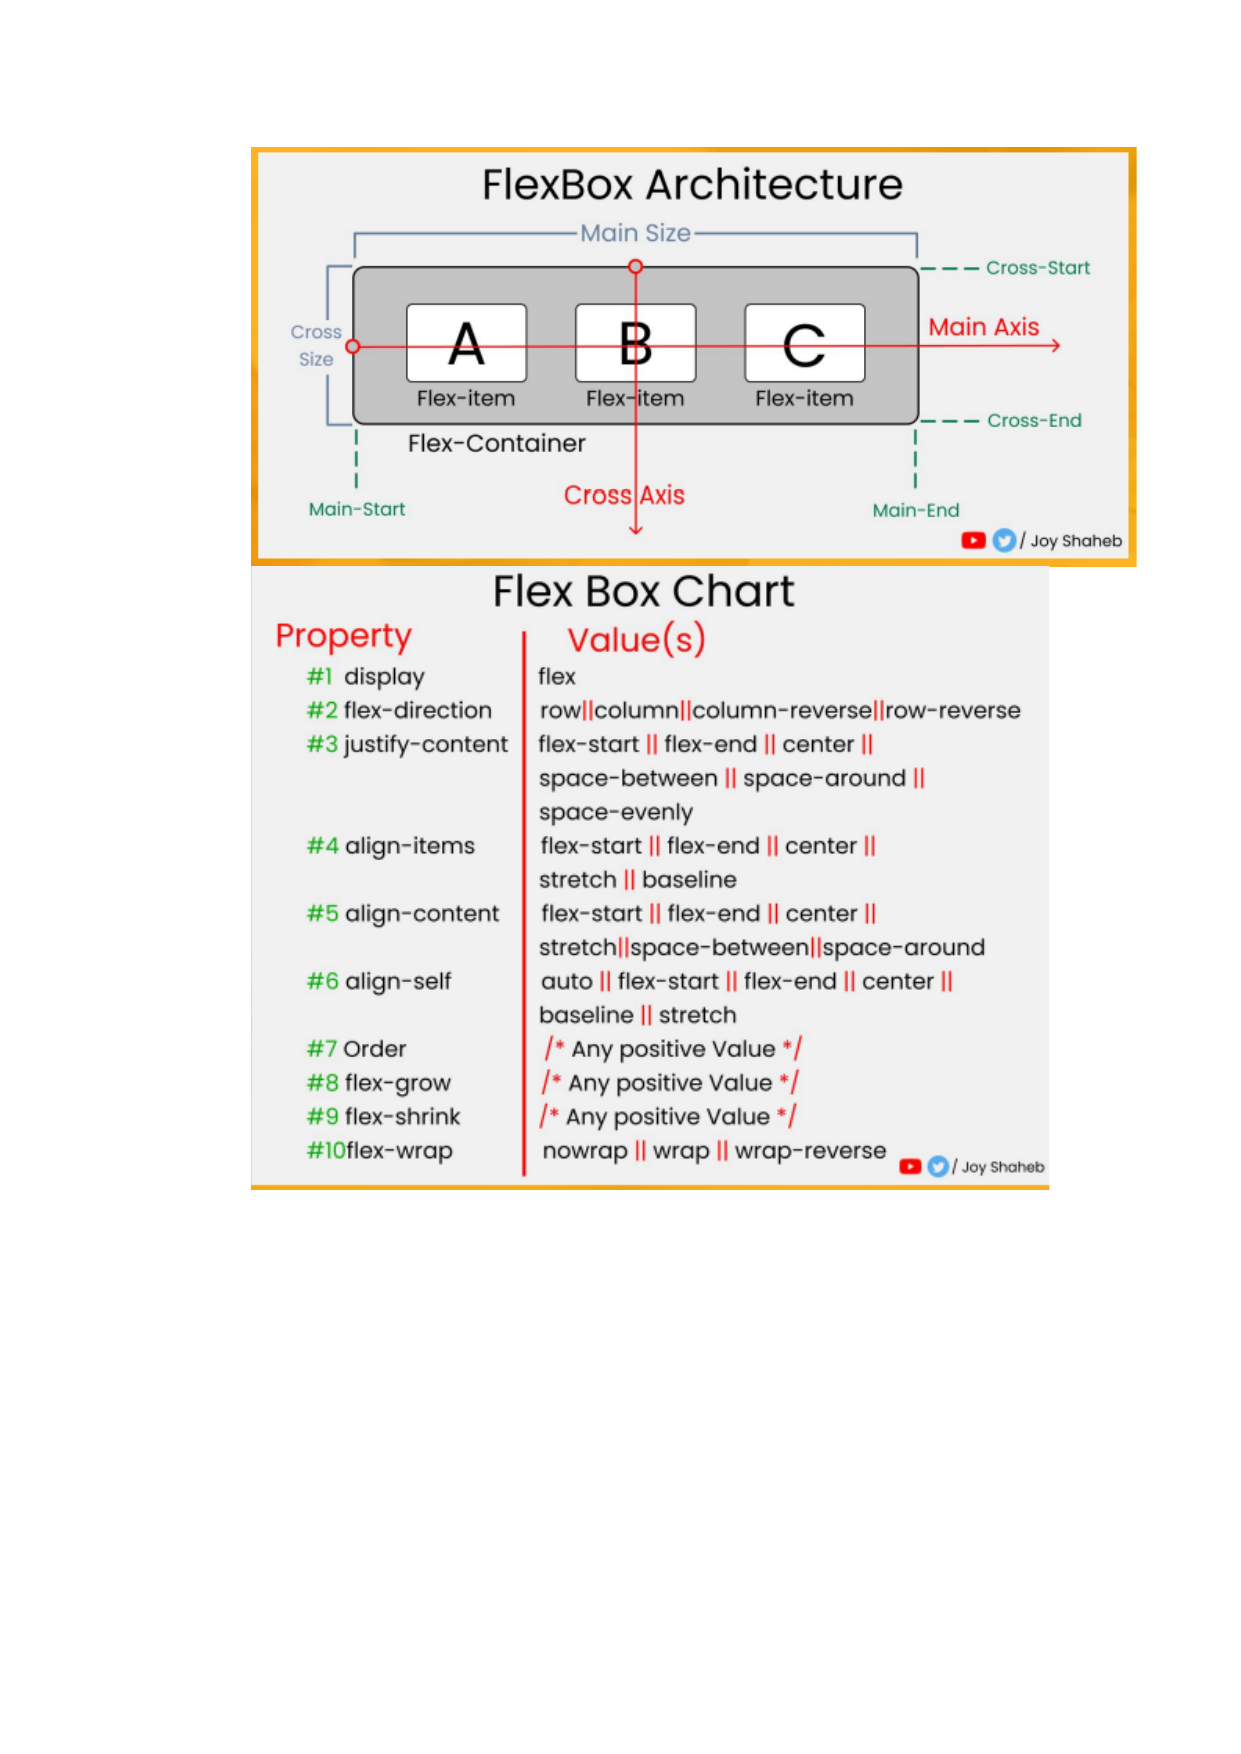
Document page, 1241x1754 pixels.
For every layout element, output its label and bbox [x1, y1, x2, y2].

picture [251, 147, 1137, 1190]
